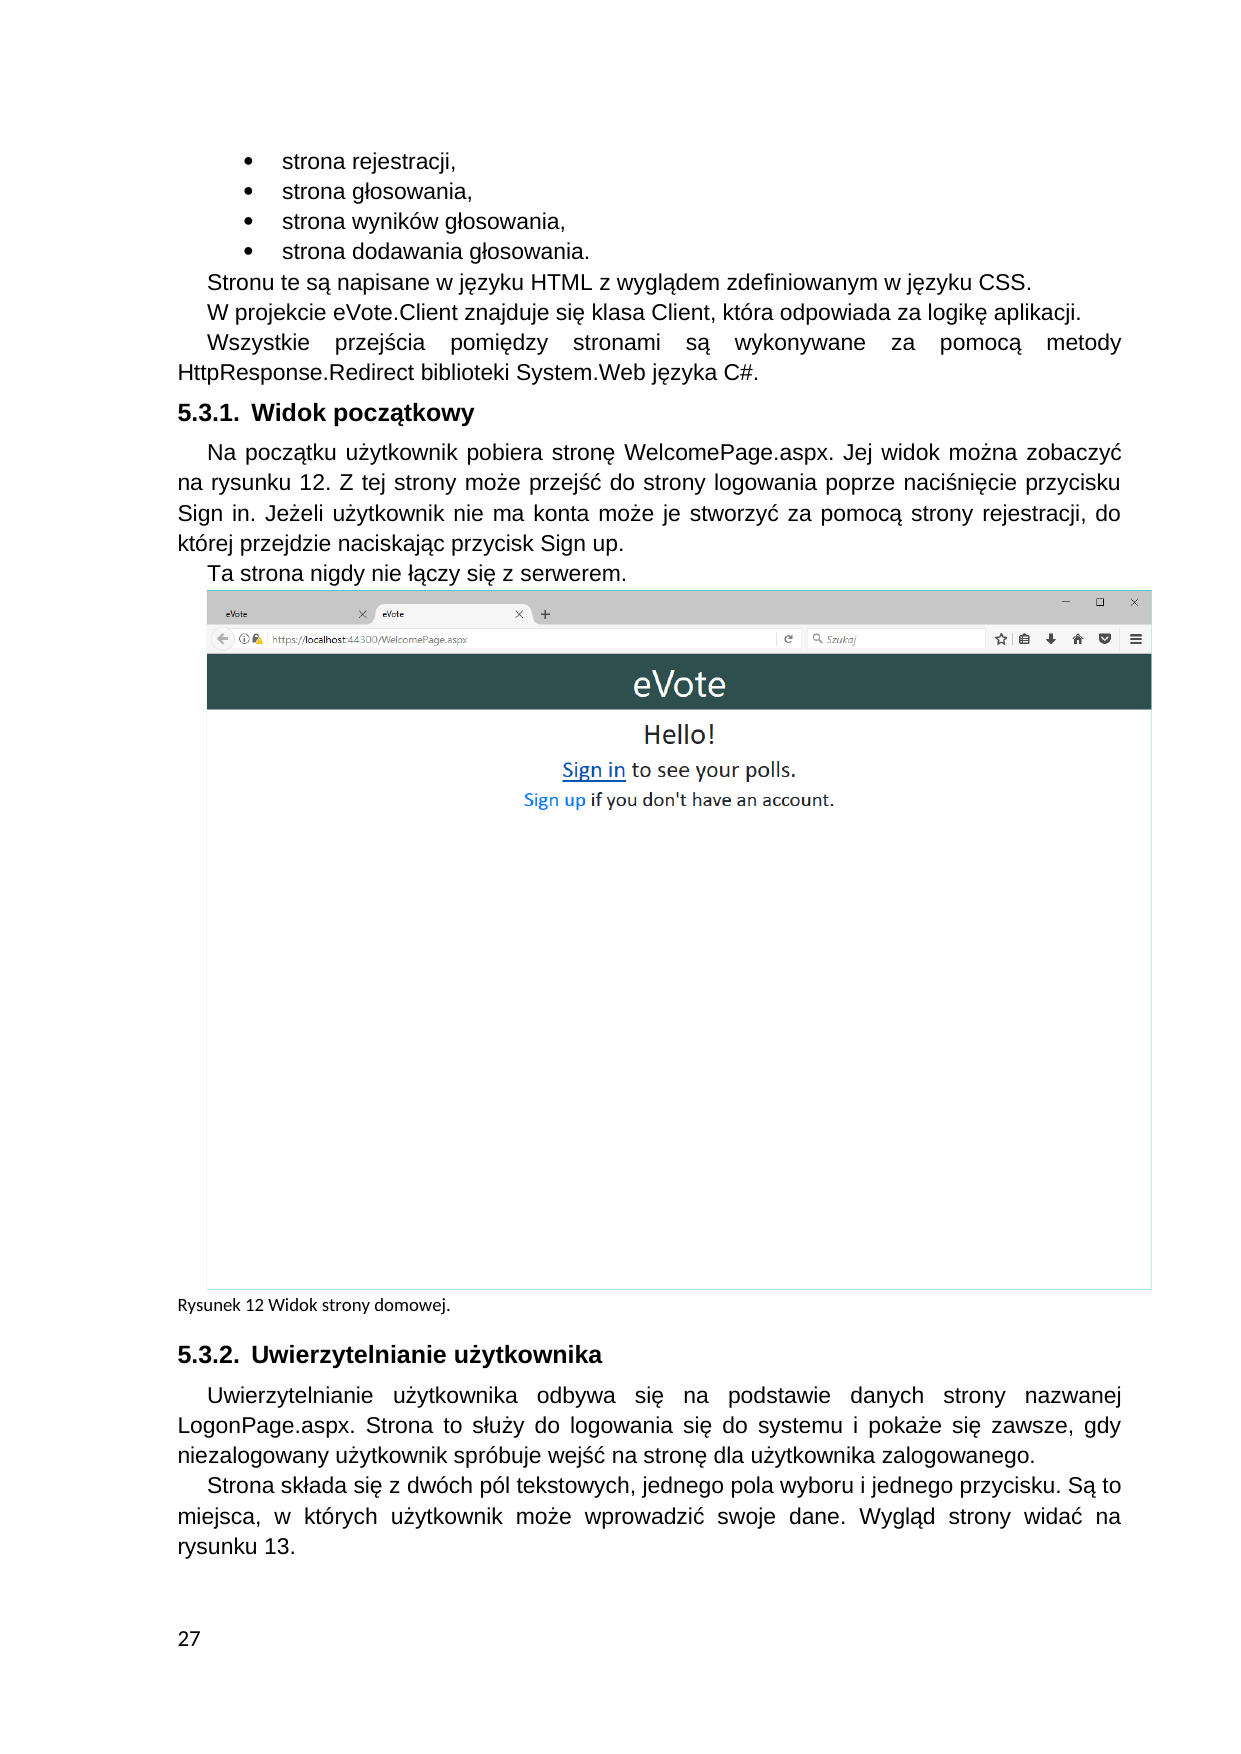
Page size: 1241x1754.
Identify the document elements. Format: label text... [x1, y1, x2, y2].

text W projekcie eVote.Client znajduje się klasa Client, która odpowiada za logikę aplikacji. [177, 299, 1122, 325]
list strona dodawania głosowania. [244, 238, 1122, 265]
text Wszystkie przejścia pomiędzy stronami są wykonywane za pomocą metody HttpResponse.Redirect biblioteki System.Web języka C#. [177, 329, 1122, 386]
picture [206, 590, 1152, 1290]
text Strona składa się z dwóch pól tekstowych, jednego pola wyboru i jednego przycisku. Są to miejsca, w których użytkownik może wprowadzić swoje dane. Wygląd strony widać na rysunku 13. [177, 1472, 1122, 1559]
text Stronu te są napisane w języku HTML z wyglądem zdefiniowanym w języku CSS. [177, 268, 1122, 295]
list strona wyników głosowania, [244, 208, 1122, 234]
text Ta strona nigdy nie łączy się z serwerem. [177, 560, 1122, 586]
text Na początku użytkownik pobiera stronę WelcomePage.aspx. Jej widok można zobaczyć na rysunku 12. Z tej strony może przejść do strony logowania poprze naciśnięcie przycisku Sign in. Jeżeli użytkownik nie ma konta może je stworzyć za pomocą strony rejestracji, do której przejdzie naciskając przycisk Sign up. [177, 439, 1122, 556]
list strona głosowania, [244, 178, 1122, 204]
list Widok początkowy [177, 398, 1122, 426]
list Uwierzytelnianie użytkownika [177, 1341, 1122, 1369]
list strona rejestracji, [244, 148, 1122, 174]
